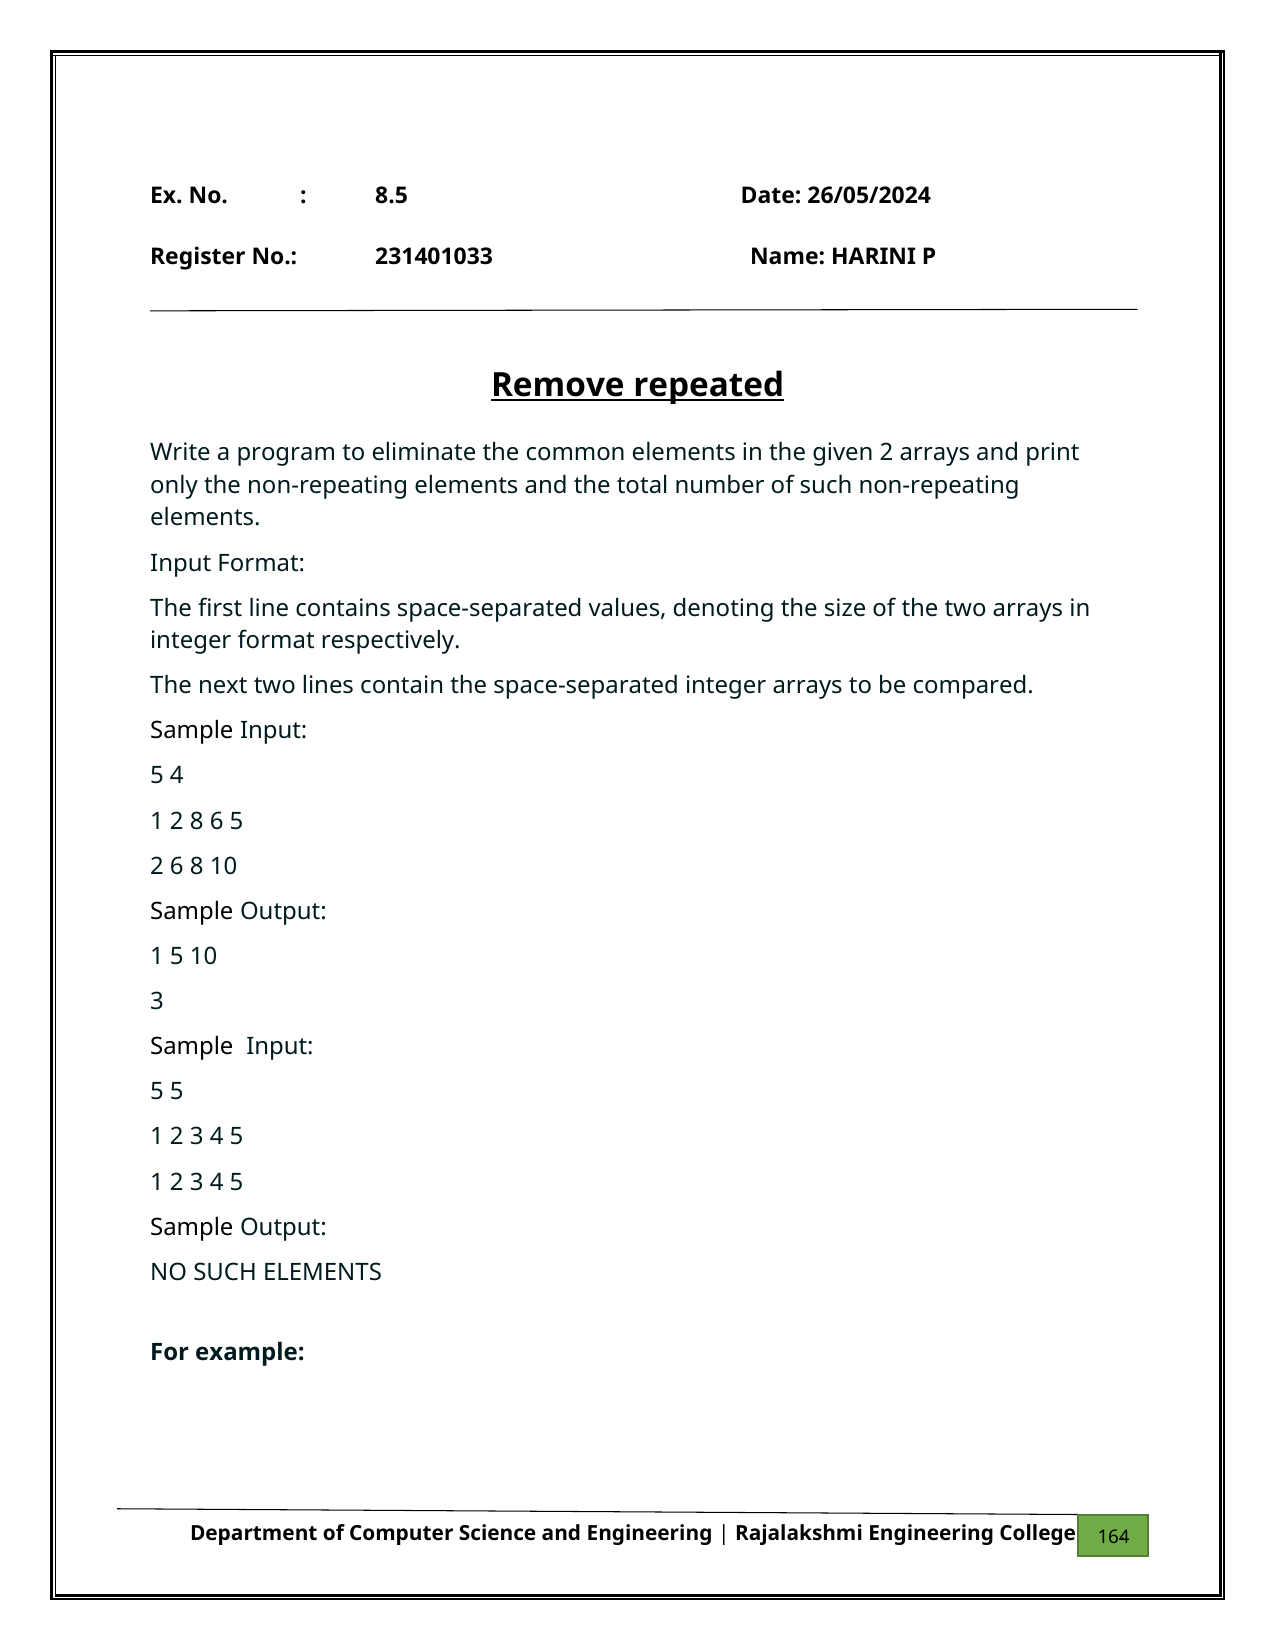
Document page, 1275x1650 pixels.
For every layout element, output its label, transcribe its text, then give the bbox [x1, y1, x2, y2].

text 1 5 10 [150, 939, 1125, 971]
text Register No.: 231401033 Name: HARINI P [150, 239, 1125, 271]
text 2 6 8 10 [150, 848, 1125, 881]
text Write a program to eliminate the common elements in the given 2 arrays and print only the non-repeating elements and the total number of such non-repeating elements. [150, 435, 1125, 533]
text Sample Output: [150, 894, 1125, 926]
text For example: [150, 1299, 1125, 1367]
text Sample Output: [150, 1209, 1125, 1242]
text 5 5 [150, 1074, 1125, 1107]
text 1 2 3 4 5 [150, 1164, 1125, 1197]
text Input Format: [150, 545, 1125, 578]
text Sample Input: [150, 713, 1125, 746]
text Remove repeated [150, 360, 1125, 406]
text 3 [150, 984, 1125, 1016]
text 1 2 3 4 5 [150, 1119, 1125, 1152]
text 1 2 8 6 5 [150, 803, 1125, 836]
text The next two lines contain the space-separated integer arrays to be compared. [150, 668, 1125, 701]
text Ex. No. : 8.5 Date: 26/05/2024 [150, 179, 1125, 210]
text The first line contains space-separated values, denoting the size of the two arrays in integer format respectively. [150, 590, 1125, 656]
text 5 4 [150, 758, 1125, 791]
text NO SUCH ELEMENTS [150, 1254, 1125, 1287]
text Sample Input: [150, 1029, 1125, 1062]
